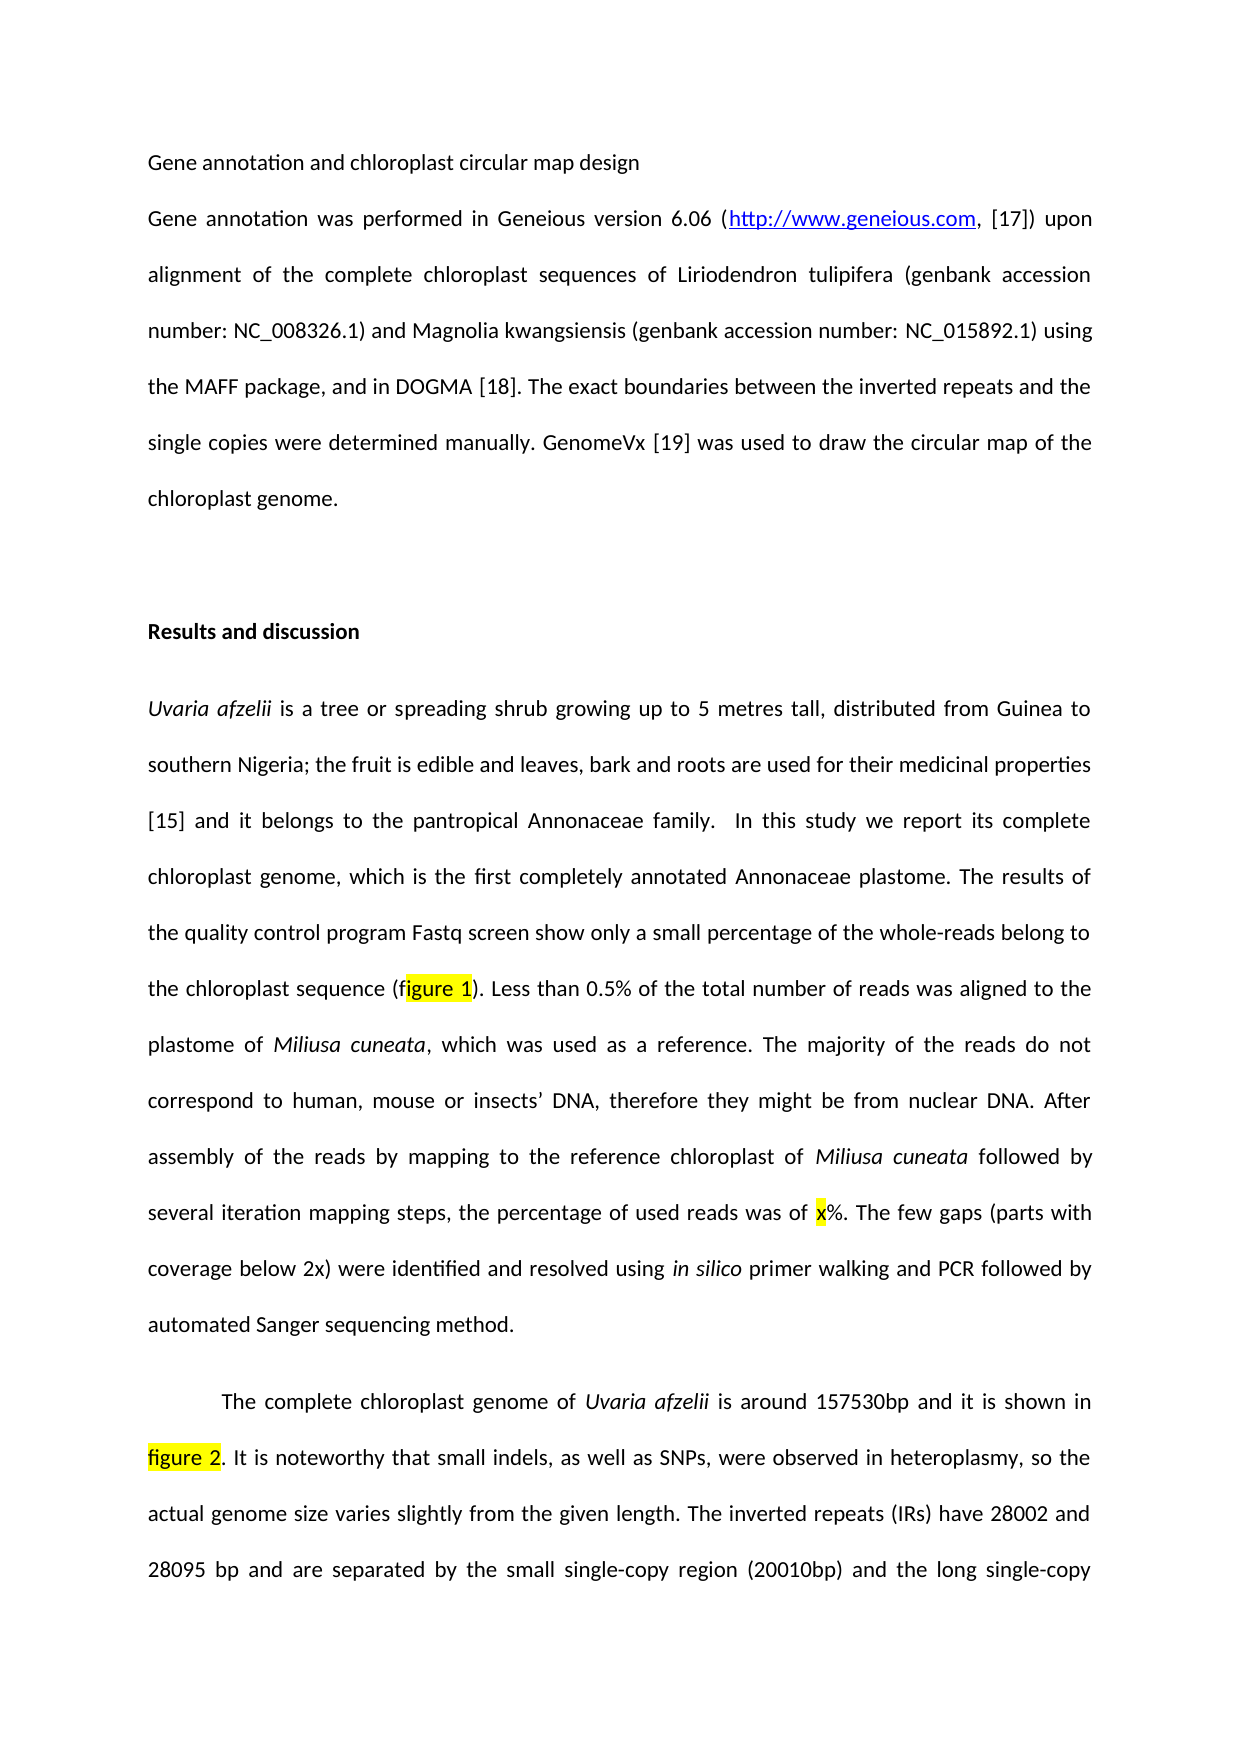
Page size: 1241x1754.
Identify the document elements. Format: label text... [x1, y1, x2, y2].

text Uvaria afzelii is a tree or spreading shrub growing up to 5 metres tall, distributed from Guinea to southern Nigeria; the fruit is edible and leaves, bark and roots are used for their medicinal properties [15] and it belongs to the pantropical Annonaceae family. In this study we report its complete chloroplast genome, which is the first completely annotated Annonaceae plastome. The results of the quality control program Fastq screen show only a small percentage of the whole-reads belong to the chloroplast sequence (figure 1). Less than 0.5% of the total number of reads was aligned to the plastome of Miliusa cuneata, which was used as a reference. The majority of the reads do not correspond to human, mouse or insects’ DNA, therefore they might be from nuclear DNA. After assembly of the reads by mapping to the reference chloroplast of Miliusa cuneata followed by several iteration mapping steps, the percentage of used reads was of x%. The few gaps (parts with coverage below 2x) were identified and resolved using in silico primer walking and PCR followed by automated Sanger sequencing method. [148, 694, 1093, 1338]
text Results and discussion [148, 617, 1093, 645]
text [148, 1387, 1093, 1583]
text Gene annotation was performed in Geneious version 6.06 (http://www.geneious.com, [17]) upon alignment of the complete chloroplast sequences of Liriodendron tulipifera (genbank accession number: NC_008326.1) and Magnolia kwangsiensis (genbank accession number: NC_015892.1) using the MAFF package, and in DOGMA [18]. The exact boundaries between the inverted repeats and the single copies were determined manually. GenomeVx [19] was used to draw the circular map of the chloroplast genome. [148, 204, 1093, 512]
text Gene annotation and chloroplast circular map design [148, 148, 1093, 176]
